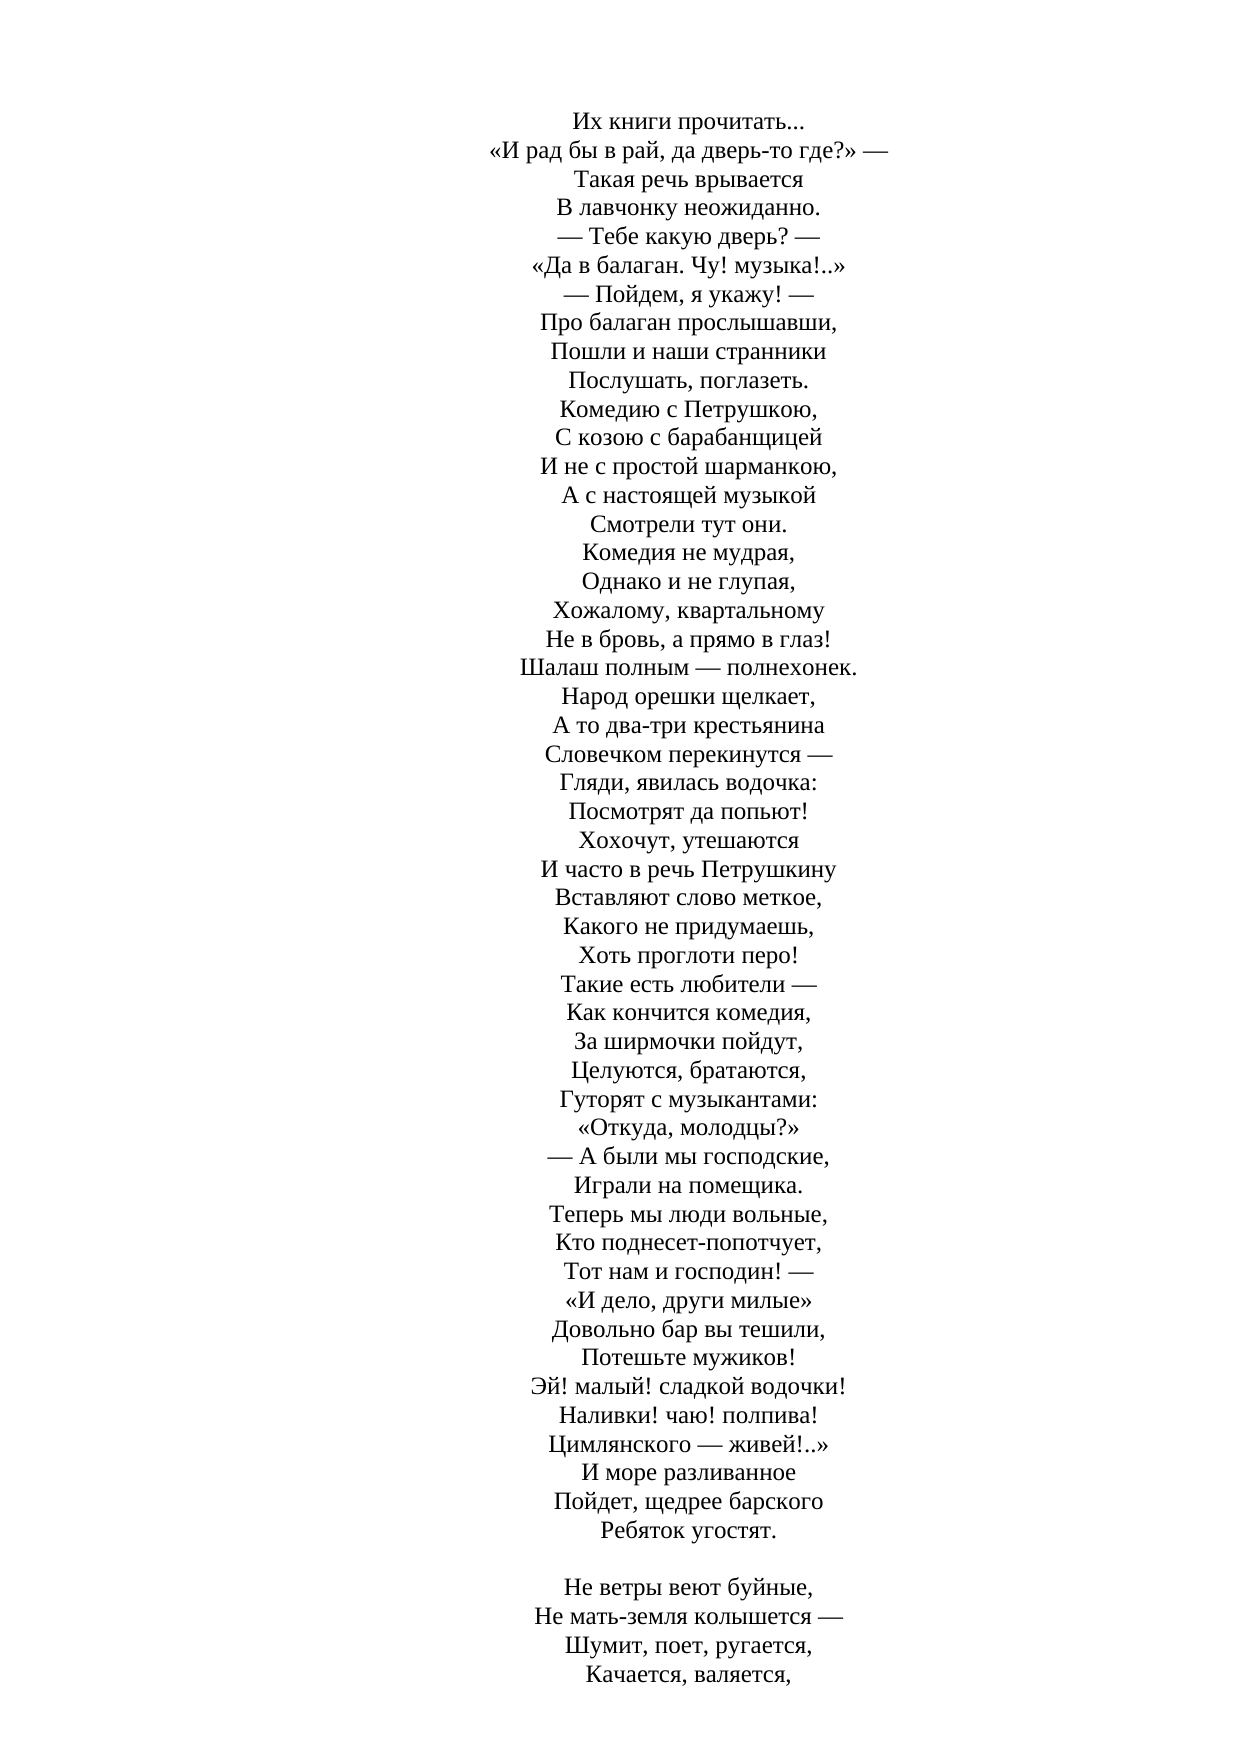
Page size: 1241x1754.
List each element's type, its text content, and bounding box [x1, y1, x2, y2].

text Довольно бар вы тешили, [136, 1314, 1181, 1342]
text — Тебе какую дверь? — [136, 221, 1181, 250]
text Хоть проглоти перо! [136, 940, 1181, 969]
text — Пойдем, я укажу! — [136, 279, 1181, 307]
text Про балаган прослышавши, [136, 307, 1181, 336]
text Играли на помещика. [136, 1170, 1181, 1199]
text «И рад бы в рай, да дверь-то где?» — [136, 135, 1181, 164]
text Как кончится комедия, [136, 997, 1181, 1026]
text Кто поднесет-попотчует, [136, 1227, 1181, 1256]
text Словечком перекинутся — [136, 739, 1181, 767]
text И море разливанное [136, 1457, 1181, 1486]
text Вставляют слово меткое, [136, 882, 1181, 911]
text Гляди, явилась водочка: [136, 767, 1181, 796]
text Шалаш полным — полнехонек. [136, 652, 1181, 681]
text Какого не придумаешь, [136, 911, 1181, 940]
text Целуются, братаются, [136, 1055, 1181, 1084]
text Эй! малый! сладкой водочки! [136, 1371, 1181, 1400]
text Хожалому, квартальному [136, 595, 1181, 624]
text Пойдет, щедрее барского [136, 1486, 1181, 1515]
text Такая речь врывается [136, 164, 1181, 192]
text Качается, валяется, [136, 1659, 1181, 1687]
text В лавчонку неожиданно. [136, 192, 1181, 221]
text Ребяток угостят. [136, 1515, 1181, 1544]
text И не с простой шарманкою, [136, 451, 1181, 480]
text Их книги прочитать... [136, 106, 1181, 135]
text Такие есть любители — [136, 969, 1181, 997]
text «Откуда, молодцы?» [136, 1112, 1181, 1141]
text И часто в речь Петрушкину [136, 854, 1181, 882]
text Шумит, поет, ругается, [136, 1630, 1181, 1659]
text Теперь мы люди вольные, [136, 1199, 1181, 1227]
text Цимлянского — живей!..» [136, 1429, 1181, 1457]
text Не мать-земля колышется — [136, 1601, 1181, 1630]
text Тот нам и господин! — [136, 1256, 1181, 1285]
text Наливки! чаю! полпива! [136, 1400, 1181, 1429]
text Гуторят с музыкантами: [136, 1084, 1181, 1112]
text Не в бровь, а прямо в глаз! [136, 624, 1181, 652]
text Потешьте мужиков! [136, 1342, 1181, 1371]
text Комедия не мудрая, [136, 537, 1181, 566]
text Смотрели тут они. [136, 509, 1181, 537]
text А то два-три крестьянина [136, 710, 1181, 739]
text Не ветры веют буйные, [136, 1572, 1181, 1601]
text А с настоящей музыкой [136, 480, 1181, 509]
text Пошли и наши странники [136, 336, 1181, 365]
text Народ орешки щелкает, [136, 681, 1181, 710]
text С козою с барабанщицей [136, 422, 1181, 451]
text За ширмочки пойдут, [136, 1026, 1181, 1055]
text «И дело, други милые» [136, 1285, 1181, 1314]
text Послушать, поглазеть. [136, 365, 1181, 394]
text Комедию с Петрушкою, [136, 394, 1181, 422]
text Однако и не глупая, [136, 566, 1181, 595]
text Посмотрят да попьют! [136, 796, 1181, 825]
text «Да в балаган. Чу! музыка!..» [136, 250, 1181, 279]
text Хохочут, утешаются [136, 825, 1181, 854]
text — А были мы господские, [136, 1141, 1181, 1170]
